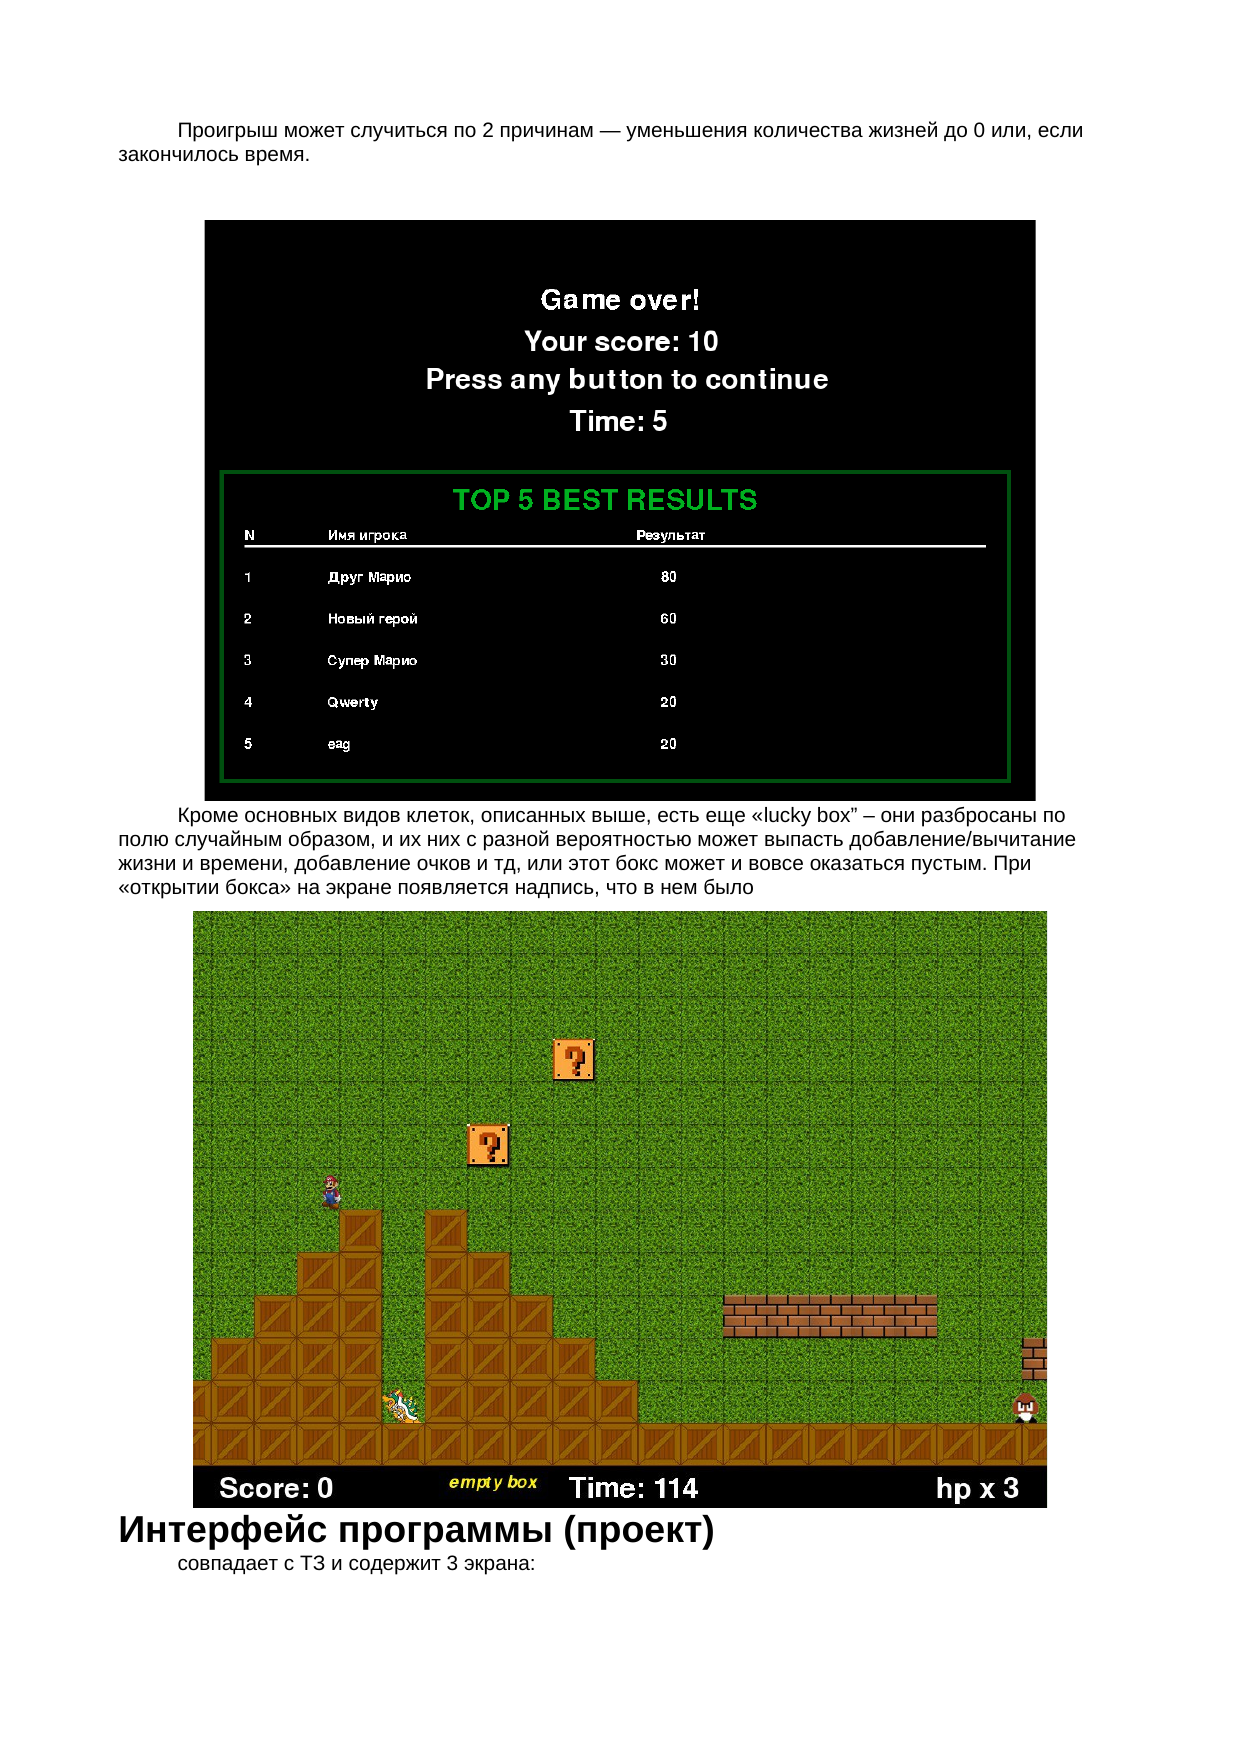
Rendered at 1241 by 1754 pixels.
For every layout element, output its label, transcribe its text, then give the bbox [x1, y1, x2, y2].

text совпадает с ТЗ и содержит 3 экрана: [118, 1550, 1122, 1574]
picture [204, 220, 1036, 801]
picture [193, 911, 1048, 1508]
text Проигрыш может случиться по 2 причинам — уменьшения количества жизней до 0 или, если закончилось время. [118, 118, 1122, 166]
